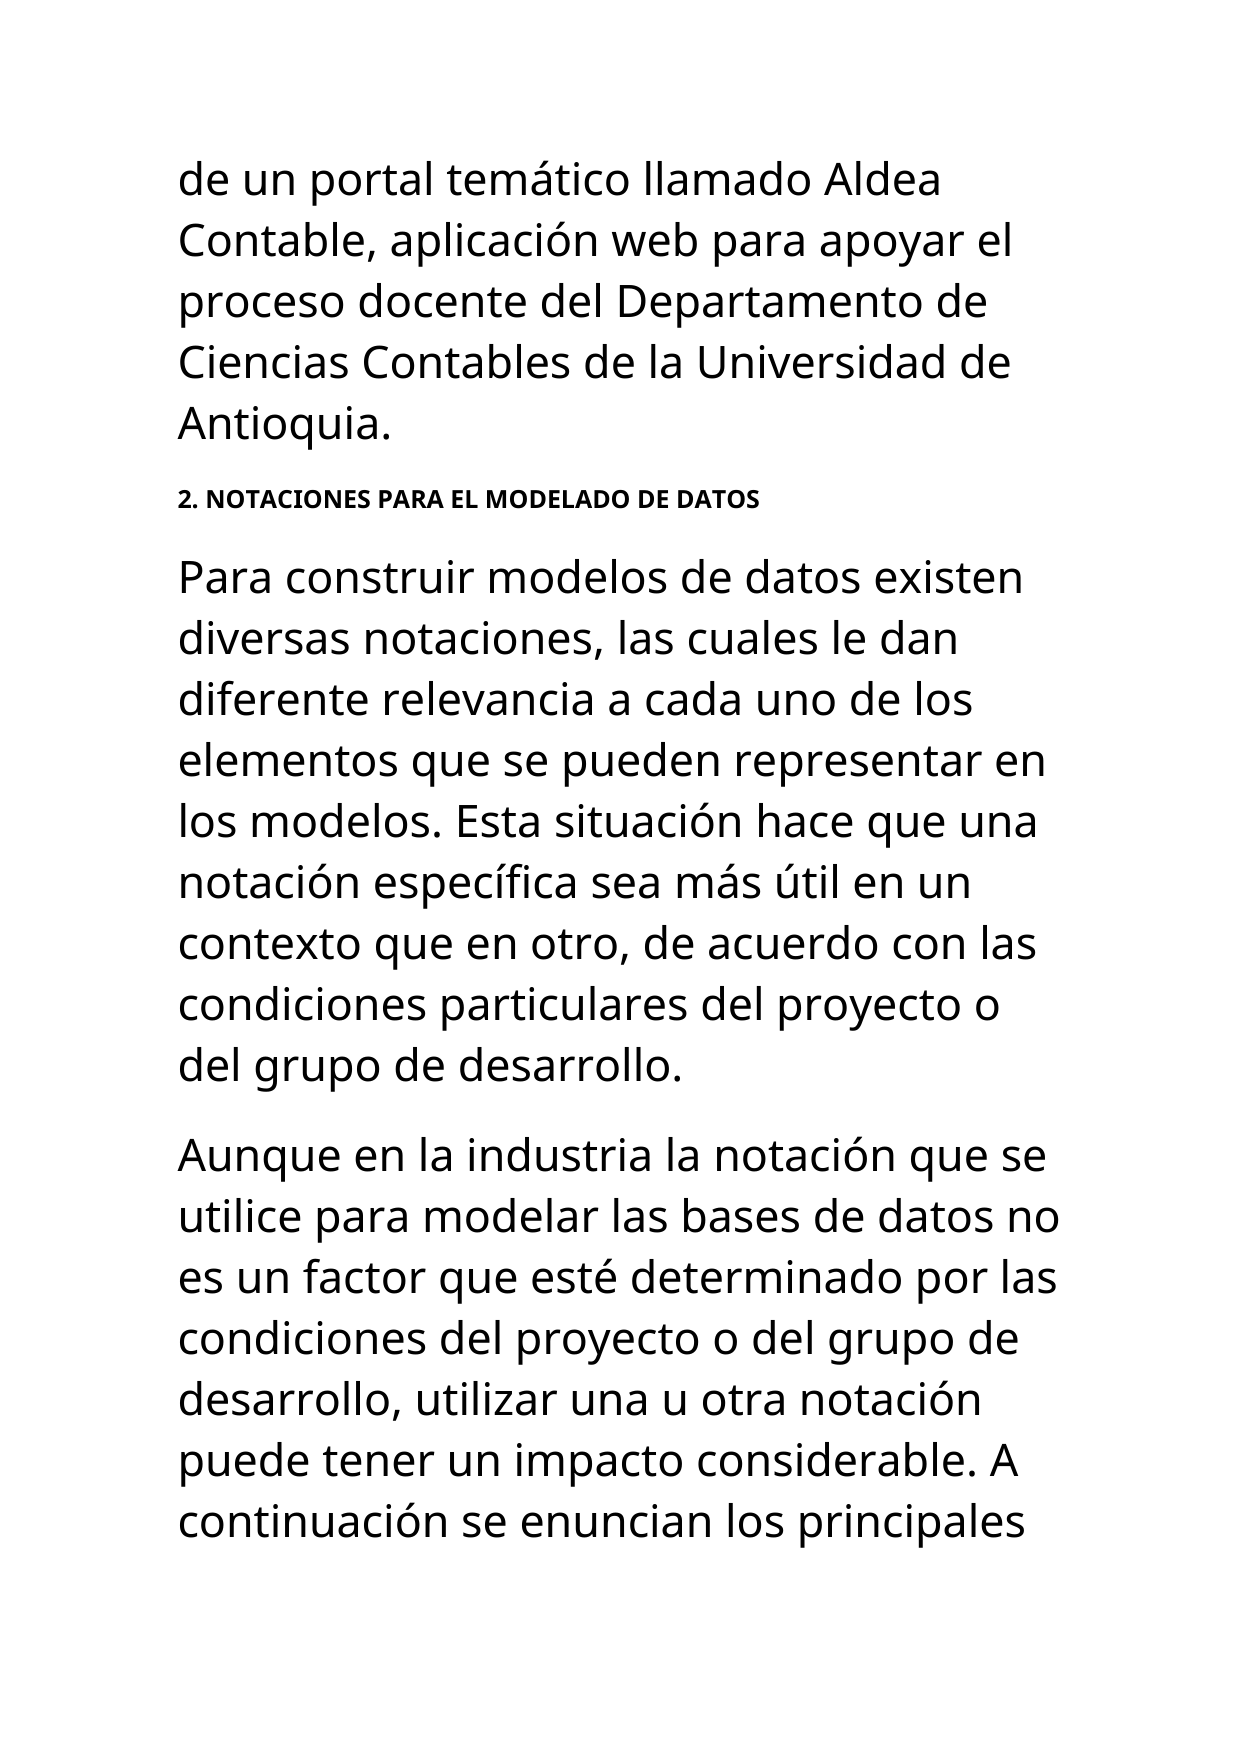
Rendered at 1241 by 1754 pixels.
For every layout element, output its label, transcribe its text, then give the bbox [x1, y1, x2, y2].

text 2. NOTACIONES PARA EL MODELADO DE DATOS [177, 482, 1063, 516]
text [177, 1124, 1063, 1551]
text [177, 148, 1063, 453]
text Para construir modelos de datos existen diversas notaciones, las cuales le dan diferente relevancia a cada uno de los elementos que se pueden representar en los modelos. Esta situación hace que una notación específica sea más útil en un contexto que en otro, de acuerdo con las condiciones particulares del proyecto o del grupo de desarrollo. [177, 545, 1063, 1094]
